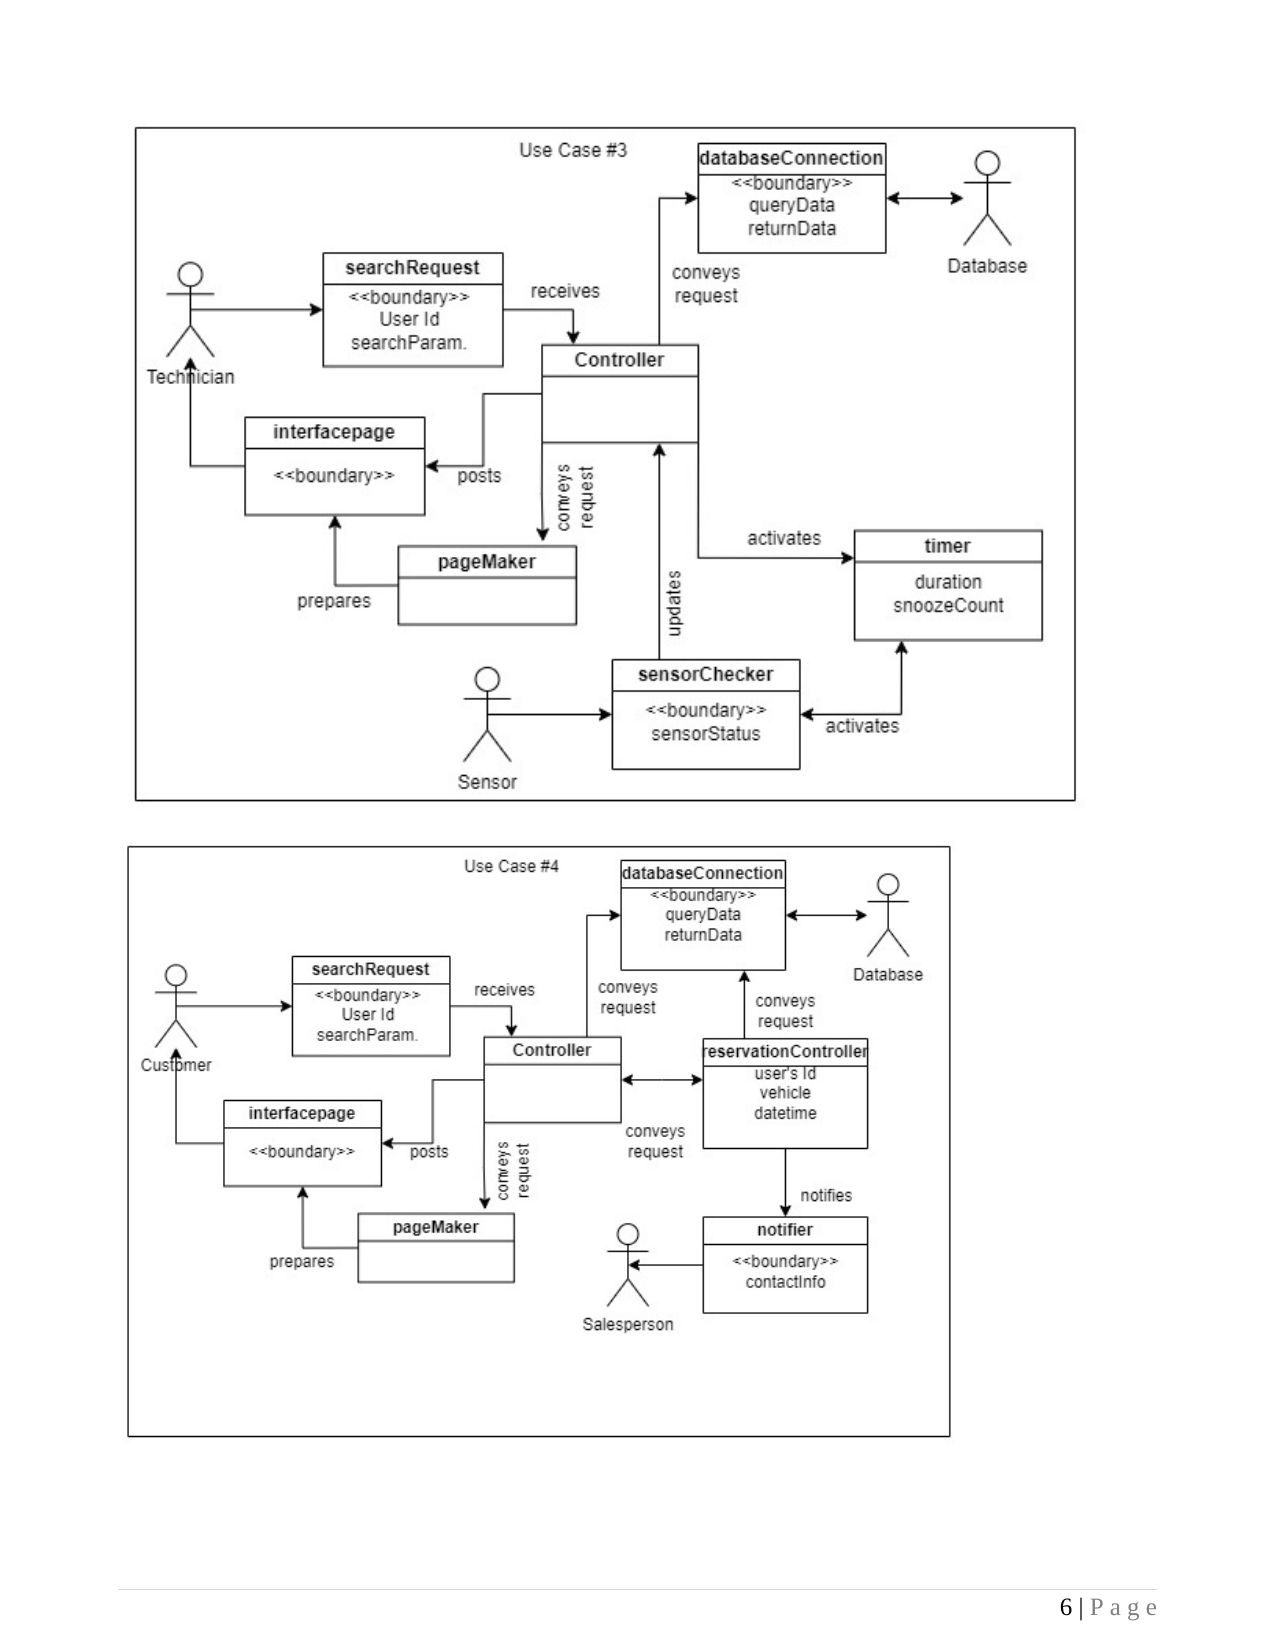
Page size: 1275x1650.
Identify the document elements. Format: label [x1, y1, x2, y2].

picture [118, 118, 1087, 811]
picture [118, 839, 963, 1447]
